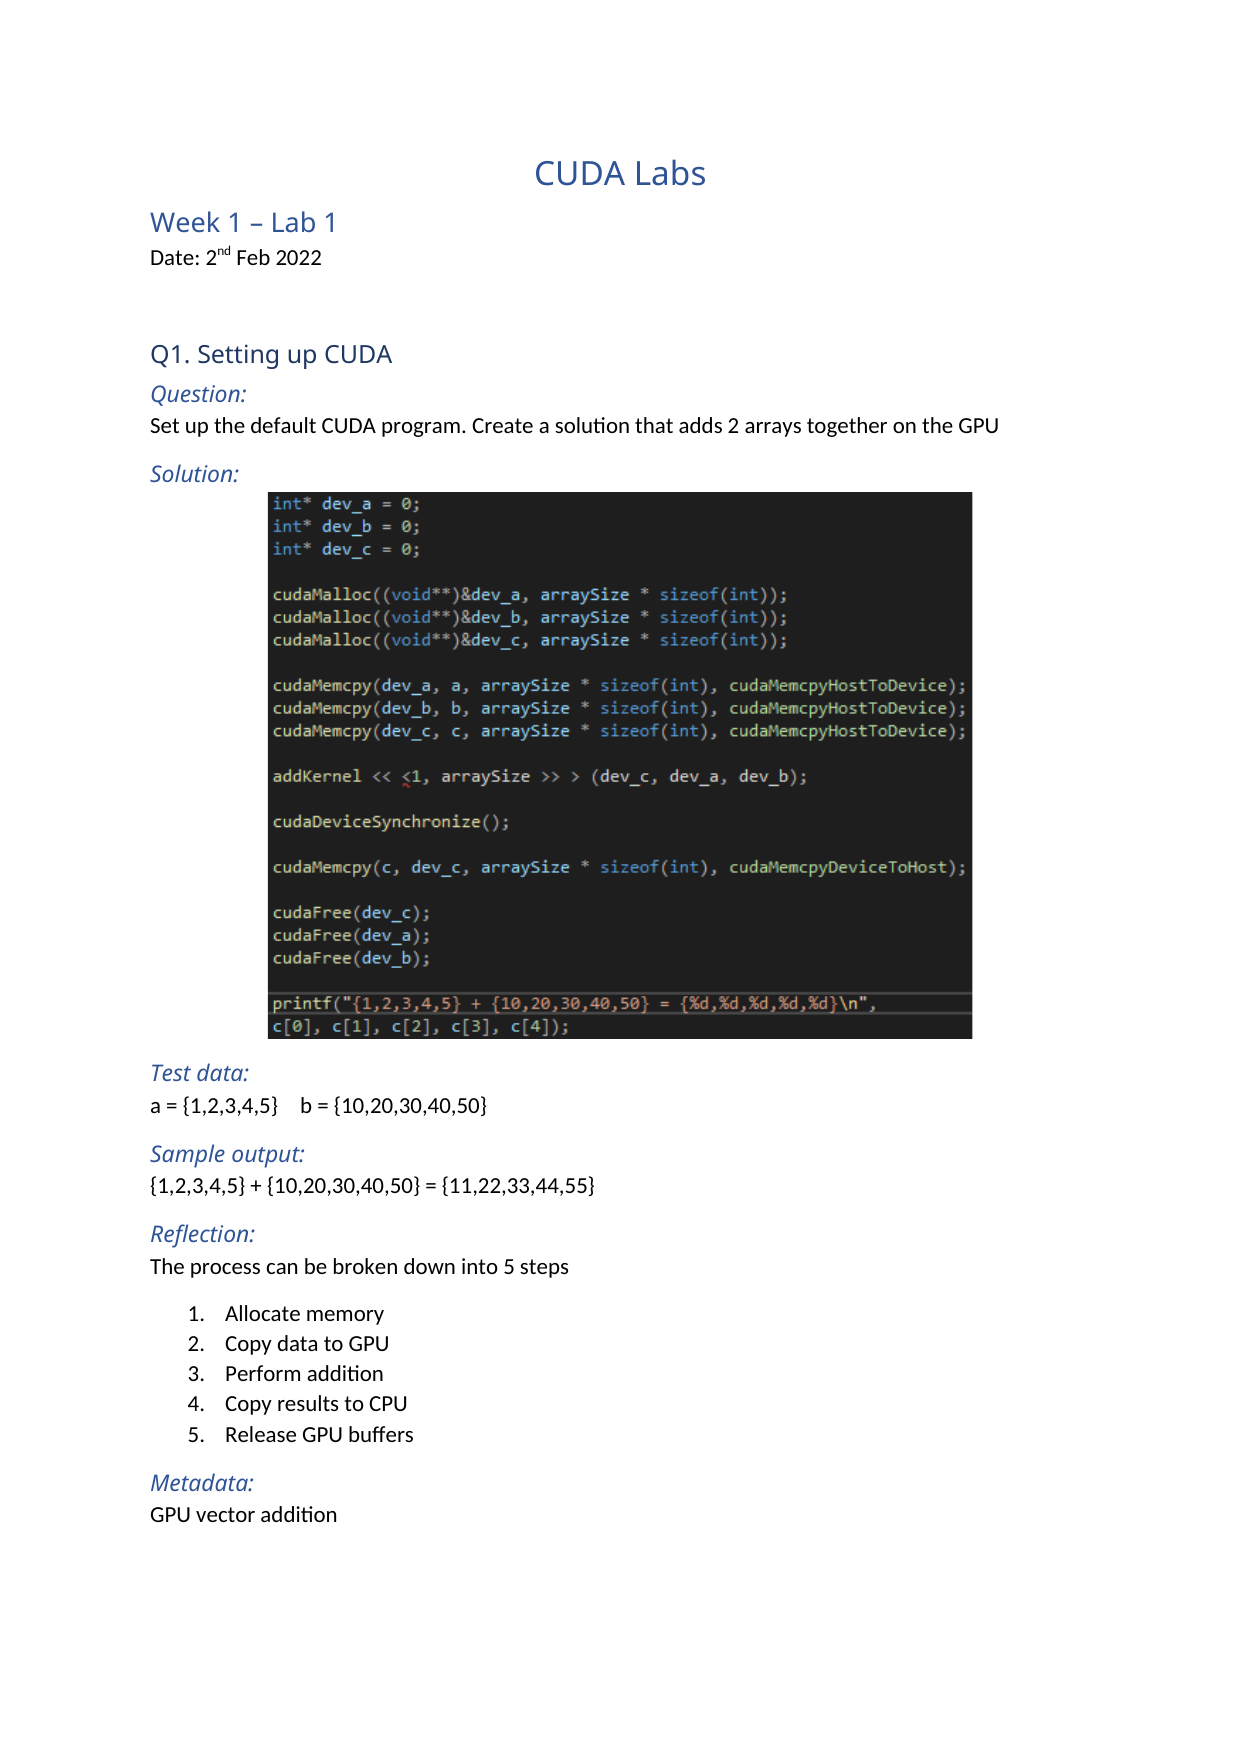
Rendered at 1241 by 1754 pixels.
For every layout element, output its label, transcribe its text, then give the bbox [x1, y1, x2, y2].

subtitle CUDA Labs [150, 150, 1090, 195]
subtitle Metadata: [150, 1467, 1090, 1498]
subtitle Solution: [150, 458, 1090, 489]
list Allocate memory [187, 1299, 1090, 1327]
text Set up the default CUDA program. Create a solution that adds 2 arrays together on the GPU [150, 411, 1090, 439]
list Release GPU buffers [187, 1420, 1090, 1448]
text Date: 2nd Feb 2022 [150, 243, 1090, 271]
subtitle Question: [150, 378, 1090, 409]
subtitle Sample output: [150, 1138, 1090, 1169]
list Copy results to CPU [187, 1389, 1090, 1418]
list Copy data to GPU [187, 1329, 1090, 1357]
subtitle Test data: [150, 1057, 1090, 1088]
text a = {1,2,3,4,5} b = {10,20,30,40,50} [150, 1091, 1090, 1119]
text {1,2,3,4,5} + {10,20,30,40,50} = {11,22,33,44,55} [150, 1171, 1090, 1199]
subtitle Reflection: [150, 1218, 1090, 1249]
text The process can be broken down into 5 steps [150, 1252, 1090, 1280]
picture [267, 492, 973, 1039]
subtitle Week 1 – Lab 1 [150, 203, 1090, 240]
list Perform addition [187, 1359, 1090, 1387]
text GPU vector addition [150, 1500, 1090, 1528]
subtitle Q1. Setting up CUDA [150, 337, 1090, 371]
